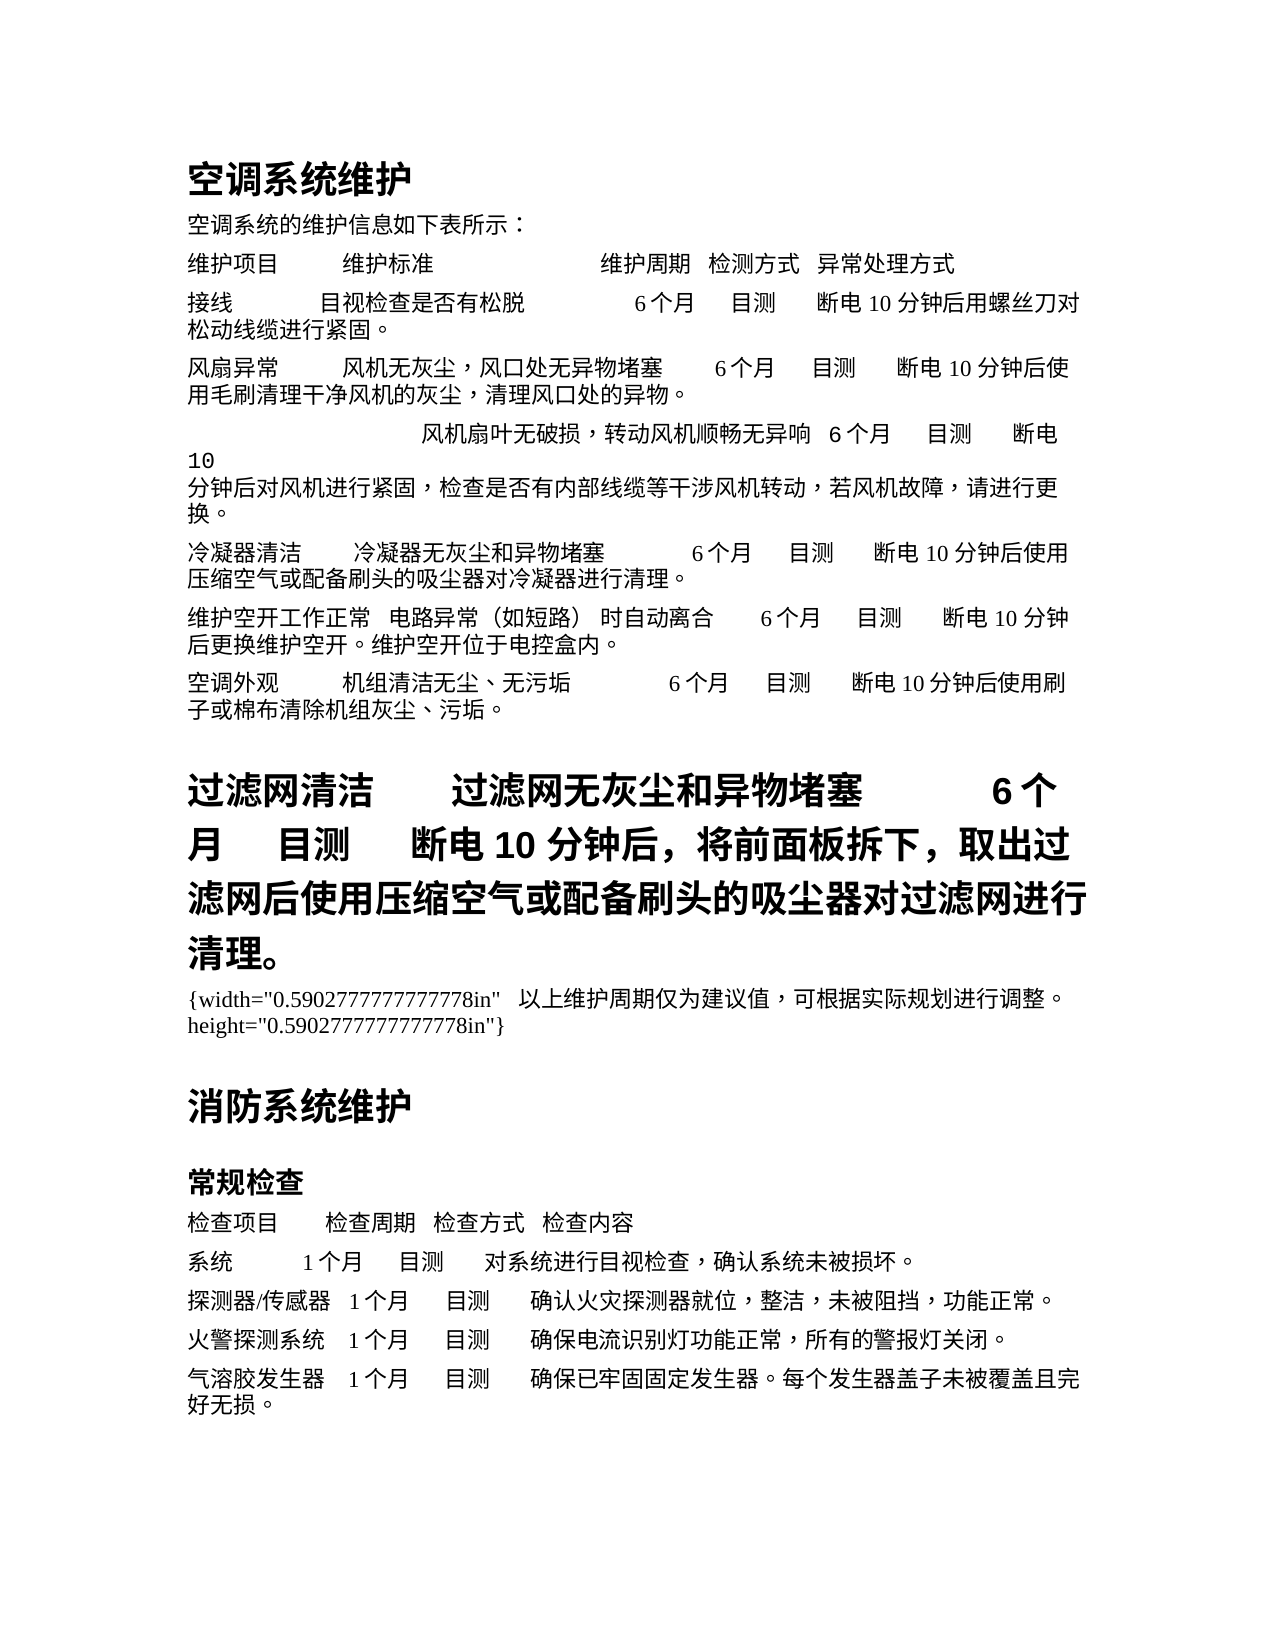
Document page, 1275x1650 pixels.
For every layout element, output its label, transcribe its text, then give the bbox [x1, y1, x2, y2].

text 冷凝器清洁 冷凝器无灰尘和异物堵塞 6个月 目测 断电 10 分钟后使用压缩空气或配备刷头的吸尘器对冷凝器进行清理。 [187, 540, 1087, 593]
text 气溶胶发生器 1个月 目测 确保已牢固固定发生器。每个发生器盖子未被覆盖且完好无损。 [187, 1366, 1087, 1418]
text 接线 目视检查是否有松脱 6个月 目测 断电 10 分钟后用螺丝刀对松动线缆进行紧固。 [187, 290, 1087, 343]
text 检查项目 检查周期 检查方式 检查内容 [187, 1210, 1087, 1237]
text 维护项目 维护标准 维护周期 检测方式 异常处理方式 [187, 251, 1087, 278]
subtitle 消防系统维护 [187, 1076, 1087, 1131]
subtitle 常规检查 [187, 1160, 1087, 1202]
text 维护空开工作正常 电路异常（如短路） 时自动离合 6个月 目测 断电 10 分钟后更换维护空开。维护空开位于电控盒内。 [187, 605, 1087, 658]
text 空调系统的维护信息如下表所示： [187, 213, 1087, 239]
subtitle 过滤网清洁 过滤网无灰尘和异物堵塞 6个月 目测 断电 10 分钟后，将前面板拆下，取出过滤网后使用压缩空气或配备刷头的吸尘器对过滤网进行清理。 [187, 761, 1087, 978]
subtitle 空调系统维护 [187, 150, 1087, 204]
text 风机扇叶无破损，转动风机顺畅无异响 6个月 目测 断电 10 分钟后对风机进行紧固，检查是否有内部线缆等干涉风机转动，若风机故障，请进行更换。 [187, 421, 1087, 528]
text 风扇异常 风机无灰尘，风口处无异物堵塞 6个月 目测 断电 10 分钟后使用毛刷清理干净风机的灰尘，清理风口处的异物。 [187, 356, 1087, 408]
text 火警探测系统 1个月 目测 确保电流识别灯功能正常，所有的警报灯关闭。 [187, 1327, 1087, 1353]
text {width="0.5902777777777778in" 以上维护周期仅为建议值，可根据实际规划进行调整。 height="0.5902777777777778in"} [187, 986, 1087, 1039]
text 系统 1个月 目测 对系统进行目视检查，确认系统未被损坏。 [187, 1249, 1087, 1276]
text 空调外观 机组清洁无尘、无污垢 6个月 目测 断电10分钟后使用刷子或棉布清除机组灰尘、污垢。 [187, 671, 1087, 723]
text 探测器/传感器 1个月 目测 确认火灾探测器就位，整洁，未被阻挡，功能正常。 [187, 1288, 1087, 1314]
